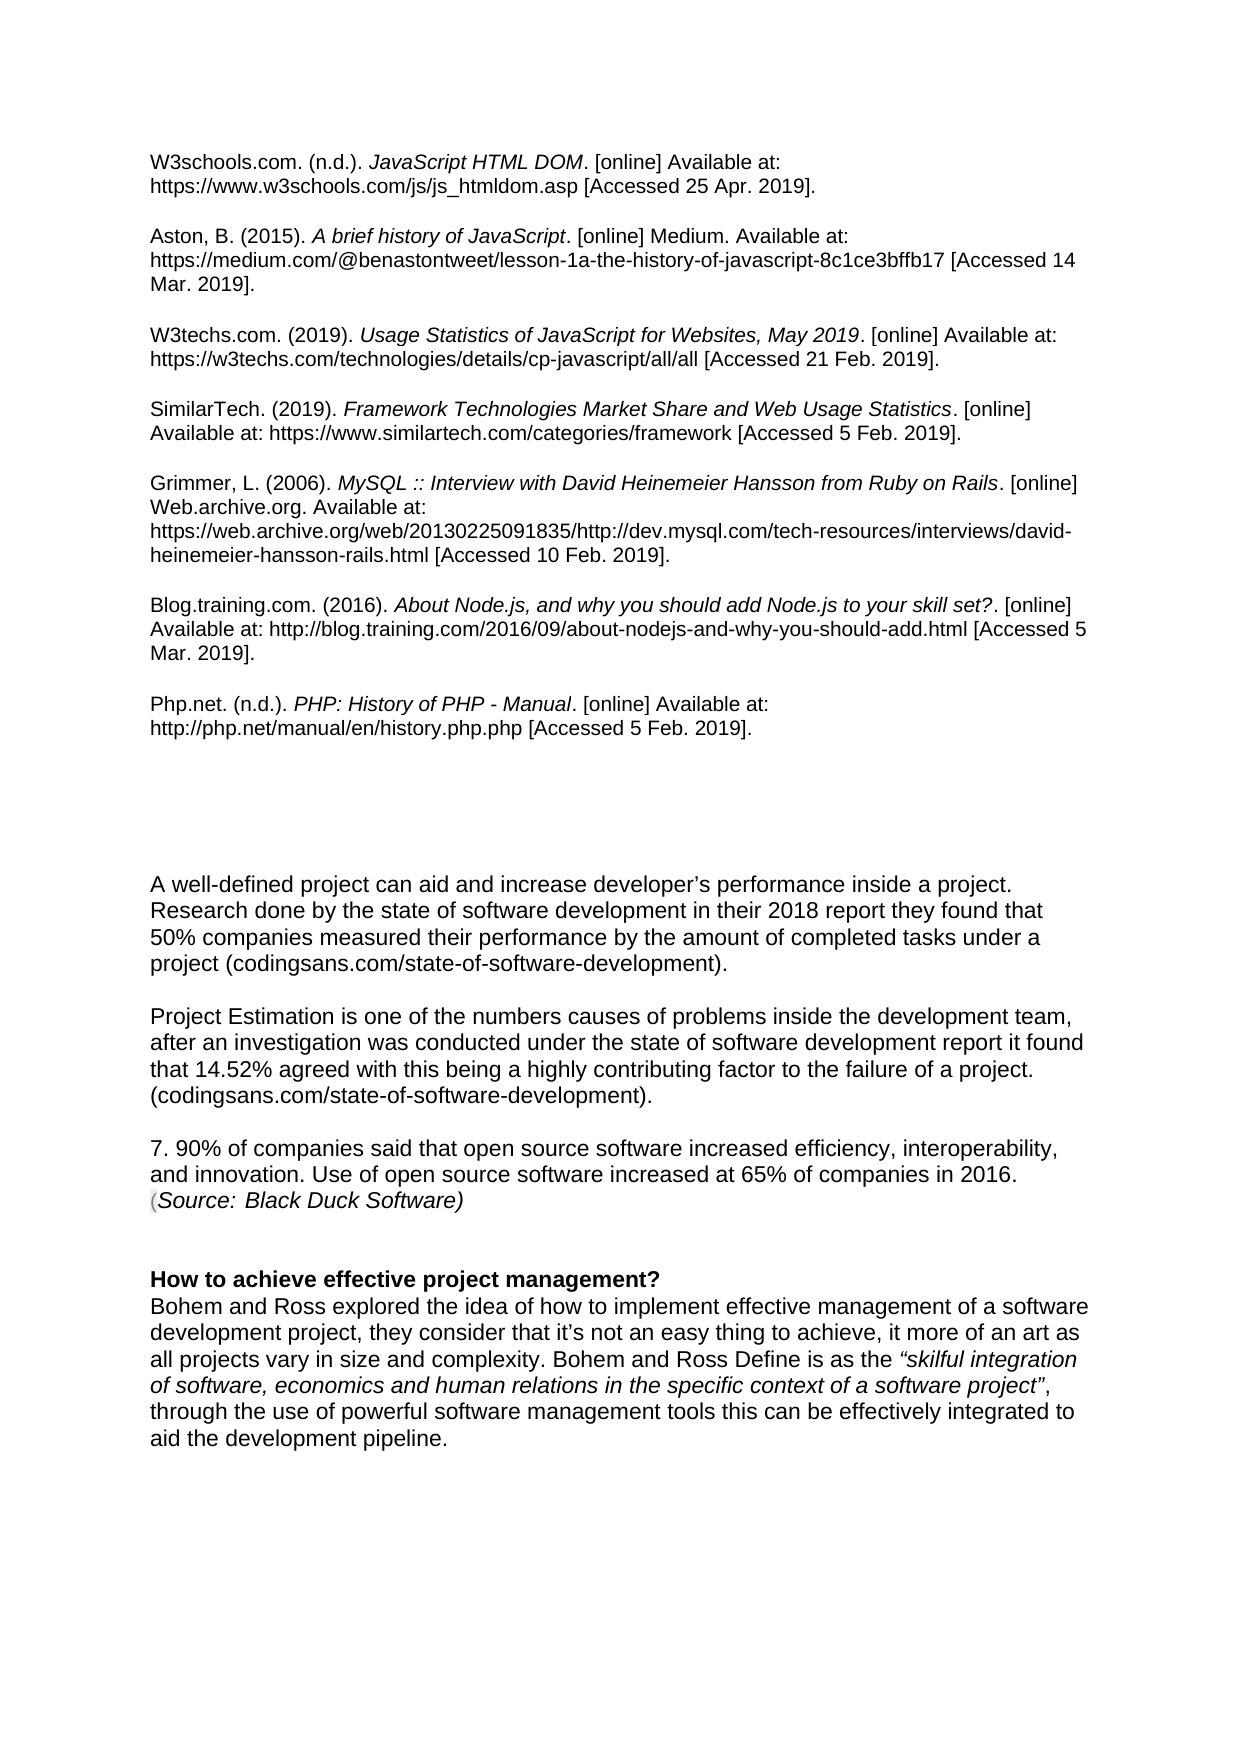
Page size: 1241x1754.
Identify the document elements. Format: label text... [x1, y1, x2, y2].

text Php.net. (n.d.). PHP: History of PHP - Manual. [online] Available at: http://php.net/manual/en/history.php.php [Accessed 5 Feb. 2019]. [753, 691, 1090, 739]
text Project Estimation is one of the numbers causes of problems inside the development team, after an investigation was conducted under the state of software development report it found that 14.52% agreed with this being a highly contributing factor to the failure of a project. (codingsans.com/state-of-software-development). [150, 1003, 1090, 1108]
text Grimmer, L. (2006). MySQL :: Interview with David Heinemeier Hansson from Ruby on Rails. [online] Web.archive.org. Available at: https://web.archive.org/web/20130225091835/http://dev.mysql.com/tech-resources/interviews/david-heinemeier-hansson-rails.html [Accessed 10 Feb. 2019]. [427, 471, 1090, 567]
text Bohem and Ross explored the idea of how to implement effective management of a software development project, they consider that it’s not an easy thing to achieve, it more of an art as all projects vary in size and complexity. Bohem and Ross Define is as the “skilful integration of software, economics and human relations in the specific context of a software project”, through the use of powerful software management tools this can be effectively integrated to aid the development pipeline. [150, 1293, 1090, 1451]
text How to achieve effective project management? [150, 1266, 1090, 1293]
text W3schools.com. (n.d.). JavaScript HTML DOM. [online] Available at: https://www.w3schools.com/js/js_htmldom.asp [Accessed 25 Apr. 2019]. [781, 150, 1090, 198]
text Aston, B. (2015). A brief history of JavaScript. [online] Medium. Available at: https://medium.com/@benastontweet/lesson-1a-the-history-of-javascript-8c1ce3bffb17 [Accessed 14 Mar. 2019]. [255, 224, 1090, 296]
text A well-defined project can aid and increase developer’s performance inside a project. Research done by the state of software development in their 2018 report they found that 50% companies measured their performance by the amount of completed tasks under a project (codingsans.com/state-of-software-development). [150, 871, 1090, 977]
text Blog.training.com. (2016). About Node.js, and why you should add Node.js to your skill set?. [online] Available at: http://blog.training.com/2016/09/about-nodejs-and-why-you-should-add.html [Accessed 5 Mar. 2019]. [255, 593, 1090, 665]
text 7. 90% of companies said that open source software increased efficiency, interoperability, and innovation. Use of open source software increased at 65% of companies in 2016. (Source: Black Duck Software) [150, 1135, 1090, 1214]
text W3techs.com. (2019). Usage Statistics of JavaScript for Websites, May 2019. [online] Available at: https://w3techs.com/technologies/details/cp-javascript/all/all [Accessed 21 Feb. 2019]. [150, 322, 1090, 370]
